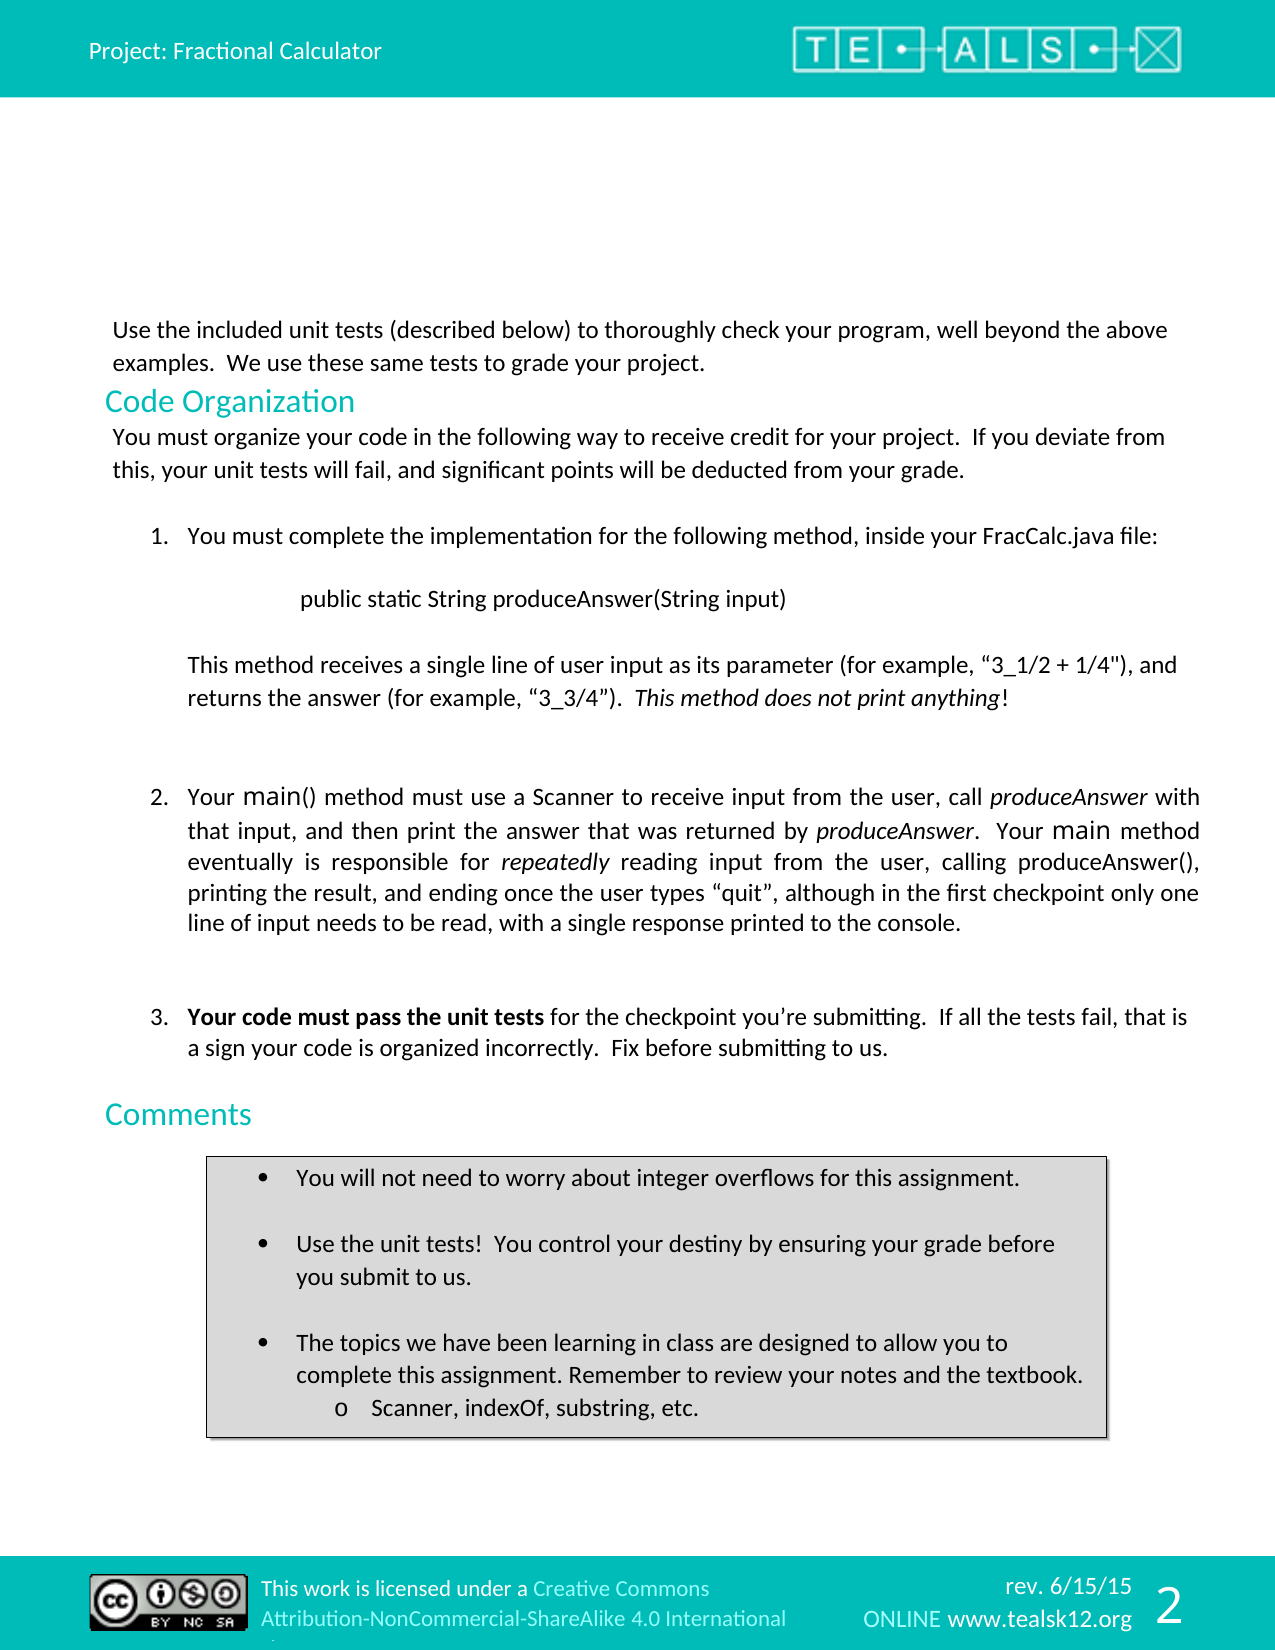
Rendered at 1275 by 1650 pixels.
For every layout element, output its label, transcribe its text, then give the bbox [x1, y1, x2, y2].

picture [773, 14, 1200, 81]
list Your code must pass the unit tests for the checkpoint you’re submitting. If all the tests fail, that is a sign your code is organized incorrectly. Fix before submitting to us. [150, 1002, 1200, 1063]
text You must organize your code in the following way to receive credit for your project. If you deviate from this, your unit tests will fail, and significant points will be deducted from your grade. [112, 421, 1200, 484]
text This method receives a single line of user input as its parameter (for example, “3_1/2 + 1/4"), and returns the answer (for example, “3_3/4”). This method does not print anything! [187, 649, 1200, 713]
subtitle Comments [105, 1093, 1200, 1134]
subtitle Code Organization [105, 380, 1200, 421]
text Use the included unit tests (described below) to thoroughly check your program, well beyond the above examples. We use these same tests to grade your project. [112, 314, 1200, 378]
list You must complete the implementation for the following method, inside your FracCalc.java file: [150, 520, 1200, 550]
picture [89, 1574, 248, 1631]
list Your main() method must use a Scanner to receive input from the user, call produceAnswer with that input, and then print the answer that was returned by produceAnswer. Your main method eventually is responsible for repeatedly reading input from the user, calling produceAnswer(), printing the result, and ending once the user types “quit”, although in the first checkpoint only one line of input needs to be read, with a single response printed to the console. [150, 778, 1200, 938]
text public static String produceAnswer(String input) [225, 583, 1200, 614]
